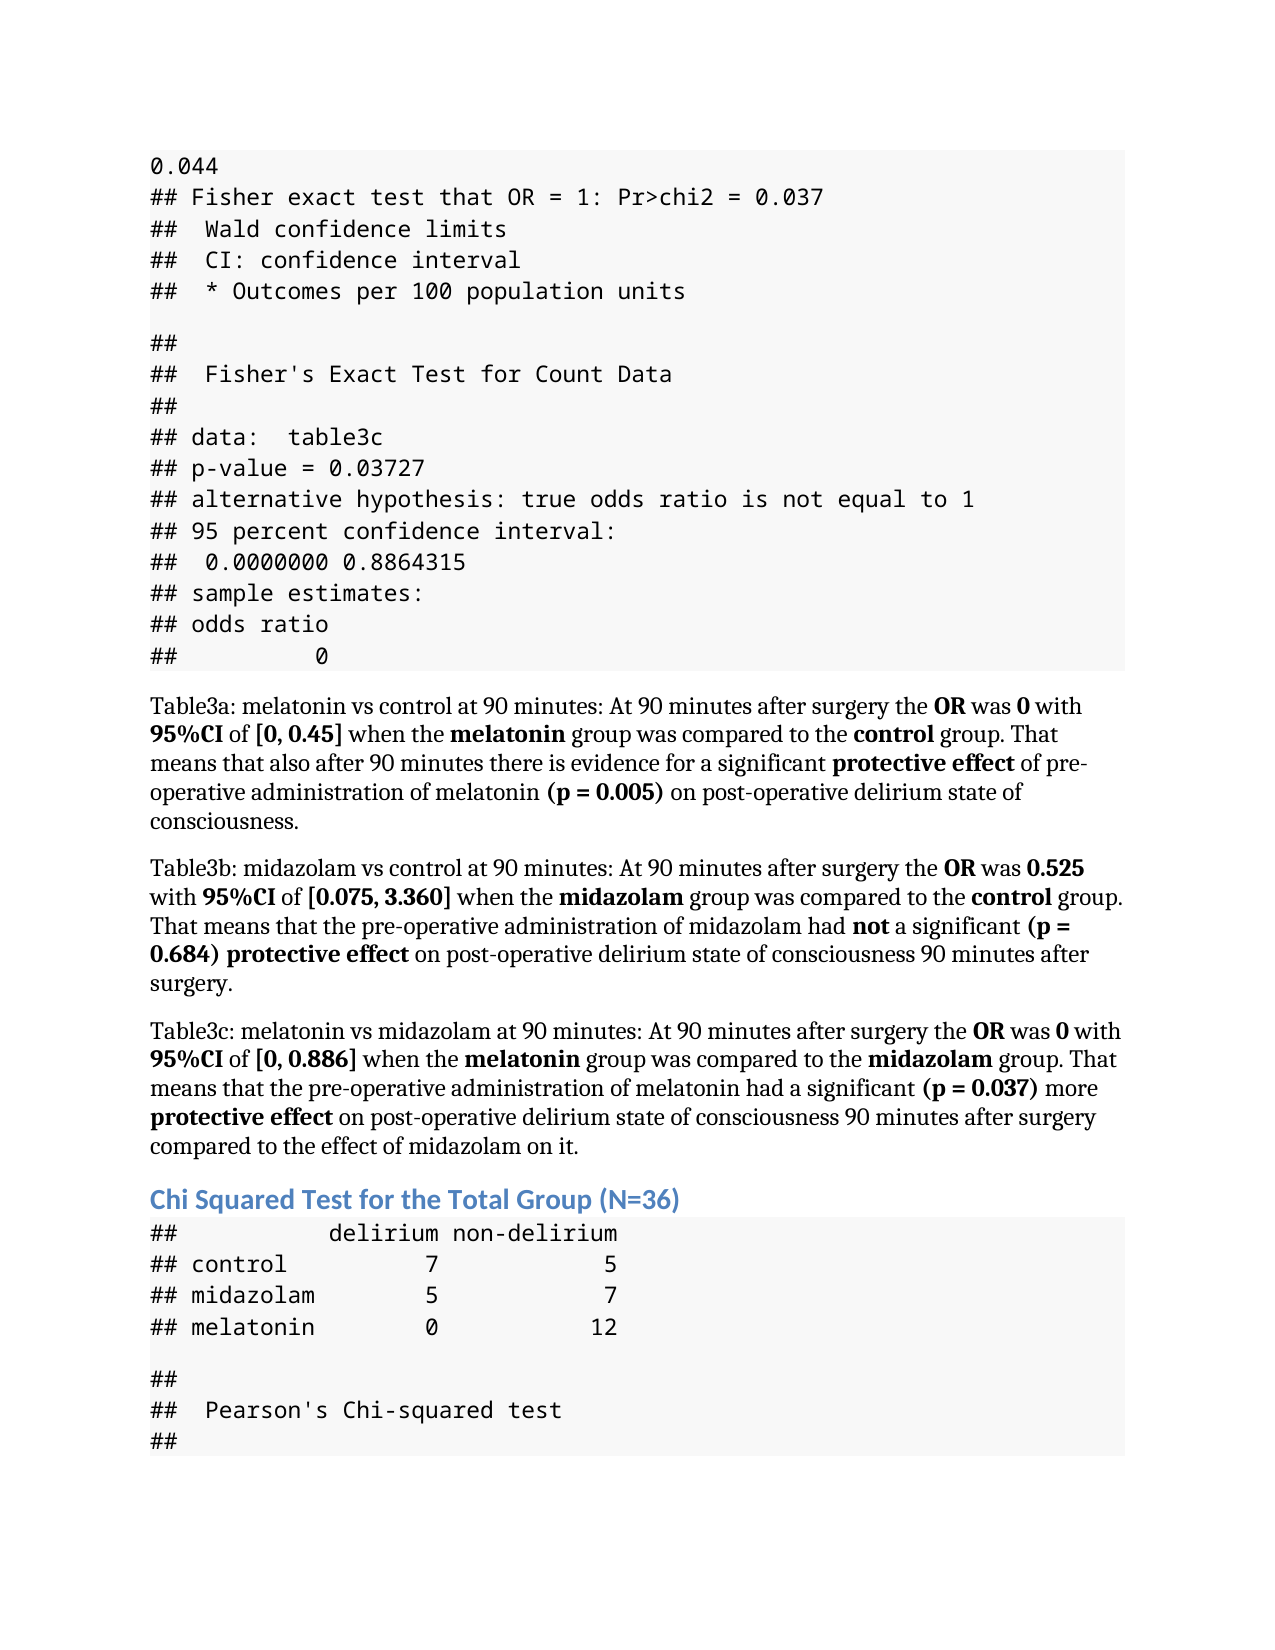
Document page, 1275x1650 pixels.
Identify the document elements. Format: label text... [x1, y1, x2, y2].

subtitle Chi Squared Test for the Total Group (N=36) [150, 1181, 1125, 1217]
text Table3c: melatonin vs midazolam at 90 minutes: At 90 minutes after surgery the OR was 0 with 95%CI of [0, 0.886] when the melatonin group was compared to the midazolam group. That means that the pre-operative administration of melatonin had a significant (p = 0.037) more protective effect on post-operative delirium state of consciousness 90 minutes after surgery compared to the effect of midazolam on it. [150, 1017, 1125, 1160]
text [150, 1363, 1125, 1456]
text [150, 150, 1125, 306]
text ## ## Fisher's Exact Test for Count Data ## ## data: table3c ## p-value = 0.03727 ## alternative hypothesis: true odds ratio is not equal to 1 ## 95 percent confidence interval: ## 0.0000000 0.8864315 ## sample estimates: ## odds ratio ## 0 [150, 327, 1125, 671]
text ## delirium non-delirium ## control 7 5 ## midazolam 5 7 ## melatonin 0 12 [150, 1217, 1125, 1342]
text Table3b: midazolam vs control at 90 minutes: At 90 minutes after surgery the OR was 0.525 with 95%CI of [0.075, 3.360] when the midazolam group was compared to the control group. That means that the pre-operative administration of midazolam had not a significant (p = 0.684) protective effect on post-operative delirium state of consciousness 90 minutes after surgery. [150, 854, 1125, 998]
text Table3a: melatonin vs control at 90 minutes: At 90 minutes after surgery the OR was 0 with 95%CI of [0, 0.45] when the melatonin group was compared to the control group. That means that also after 90 minutes there is evidence for a significant protective effect of pre-operative administration of melatonin (p = 0.005) on post-operative delirium state of consciousness. [150, 692, 1125, 835]
